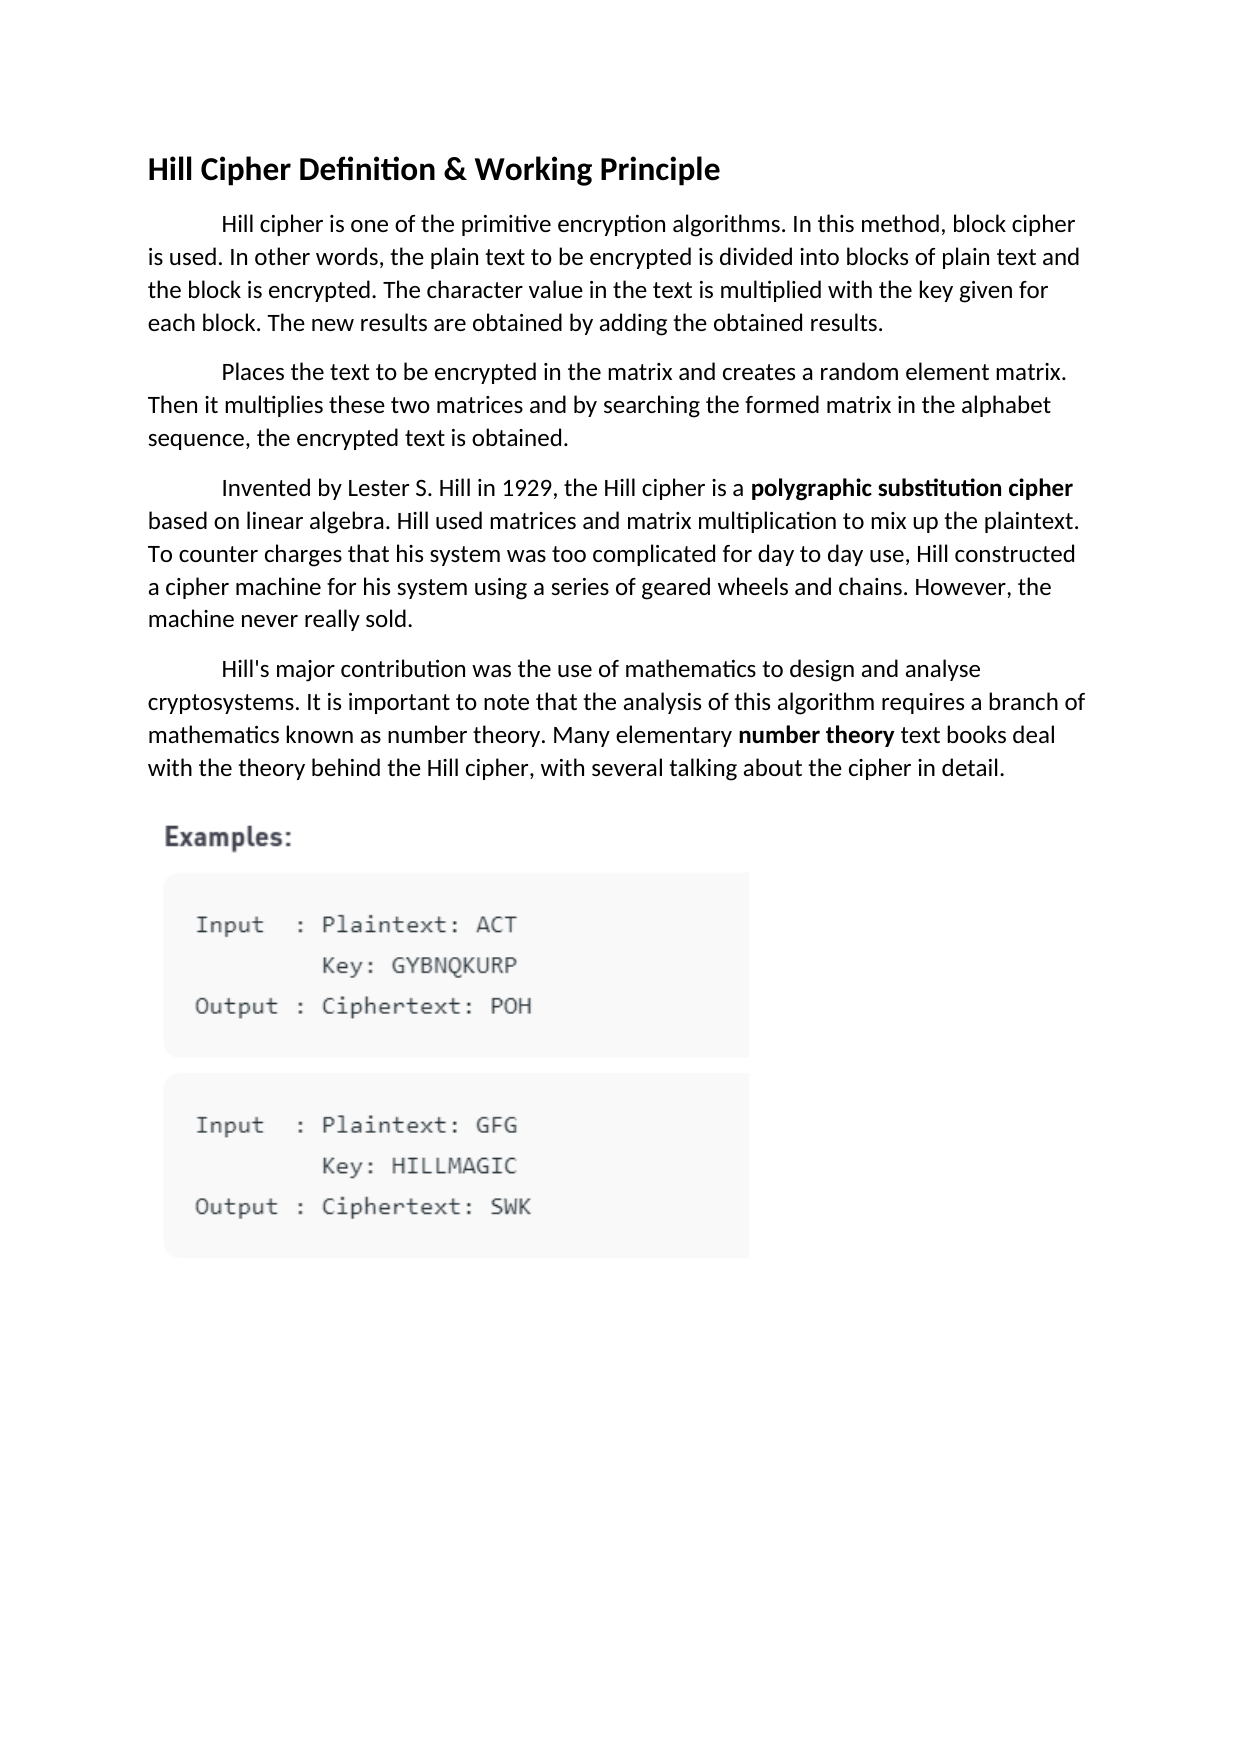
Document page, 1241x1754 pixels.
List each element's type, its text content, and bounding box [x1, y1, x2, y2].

text Hill Cipher Definition & Working Principle [148, 148, 1093, 188]
text Places the text to be encrypted in the matrix and creates a random element matrix. Then it multiplies these two matrices and by searching the formed matrix in the alphabet sequence, the encrypted text is obtained. [148, 357, 1093, 453]
text Hill's major contribution was the use of mathematics to design and analyse cryptosystems. It is important to note that the analysis of this algorithm requires a branch of mathematics known as number theory. Many elementary number theory text books deal with the theory behind the Hill cipher, with several talking about the cipher in detail. [148, 653, 1093, 782]
picture [147, 801, 750, 1277]
text Invented by Lester S. Hill in 1929, the Hill cipher is a polygraphic substitution cipher based on linear algebra. Hill used matrices and matrix multiplication to mix up the plaintext. To counter charges that his system was too complicated for day to day use, Hill constructed a cipher machine for his system using a series of geared wheels and chains. However, the machine never really sold. [148, 472, 1093, 634]
text Hill cipher is one of the primitive encryption algorithms. In this method, block cipher is used. In other words, the plain text to be encrypted is divided into blocks of plain text and the block is encrypted. The character value in the text is multiplied with the key given for each block. The new results are obtained by adding the obtained results. [148, 208, 1093, 337]
